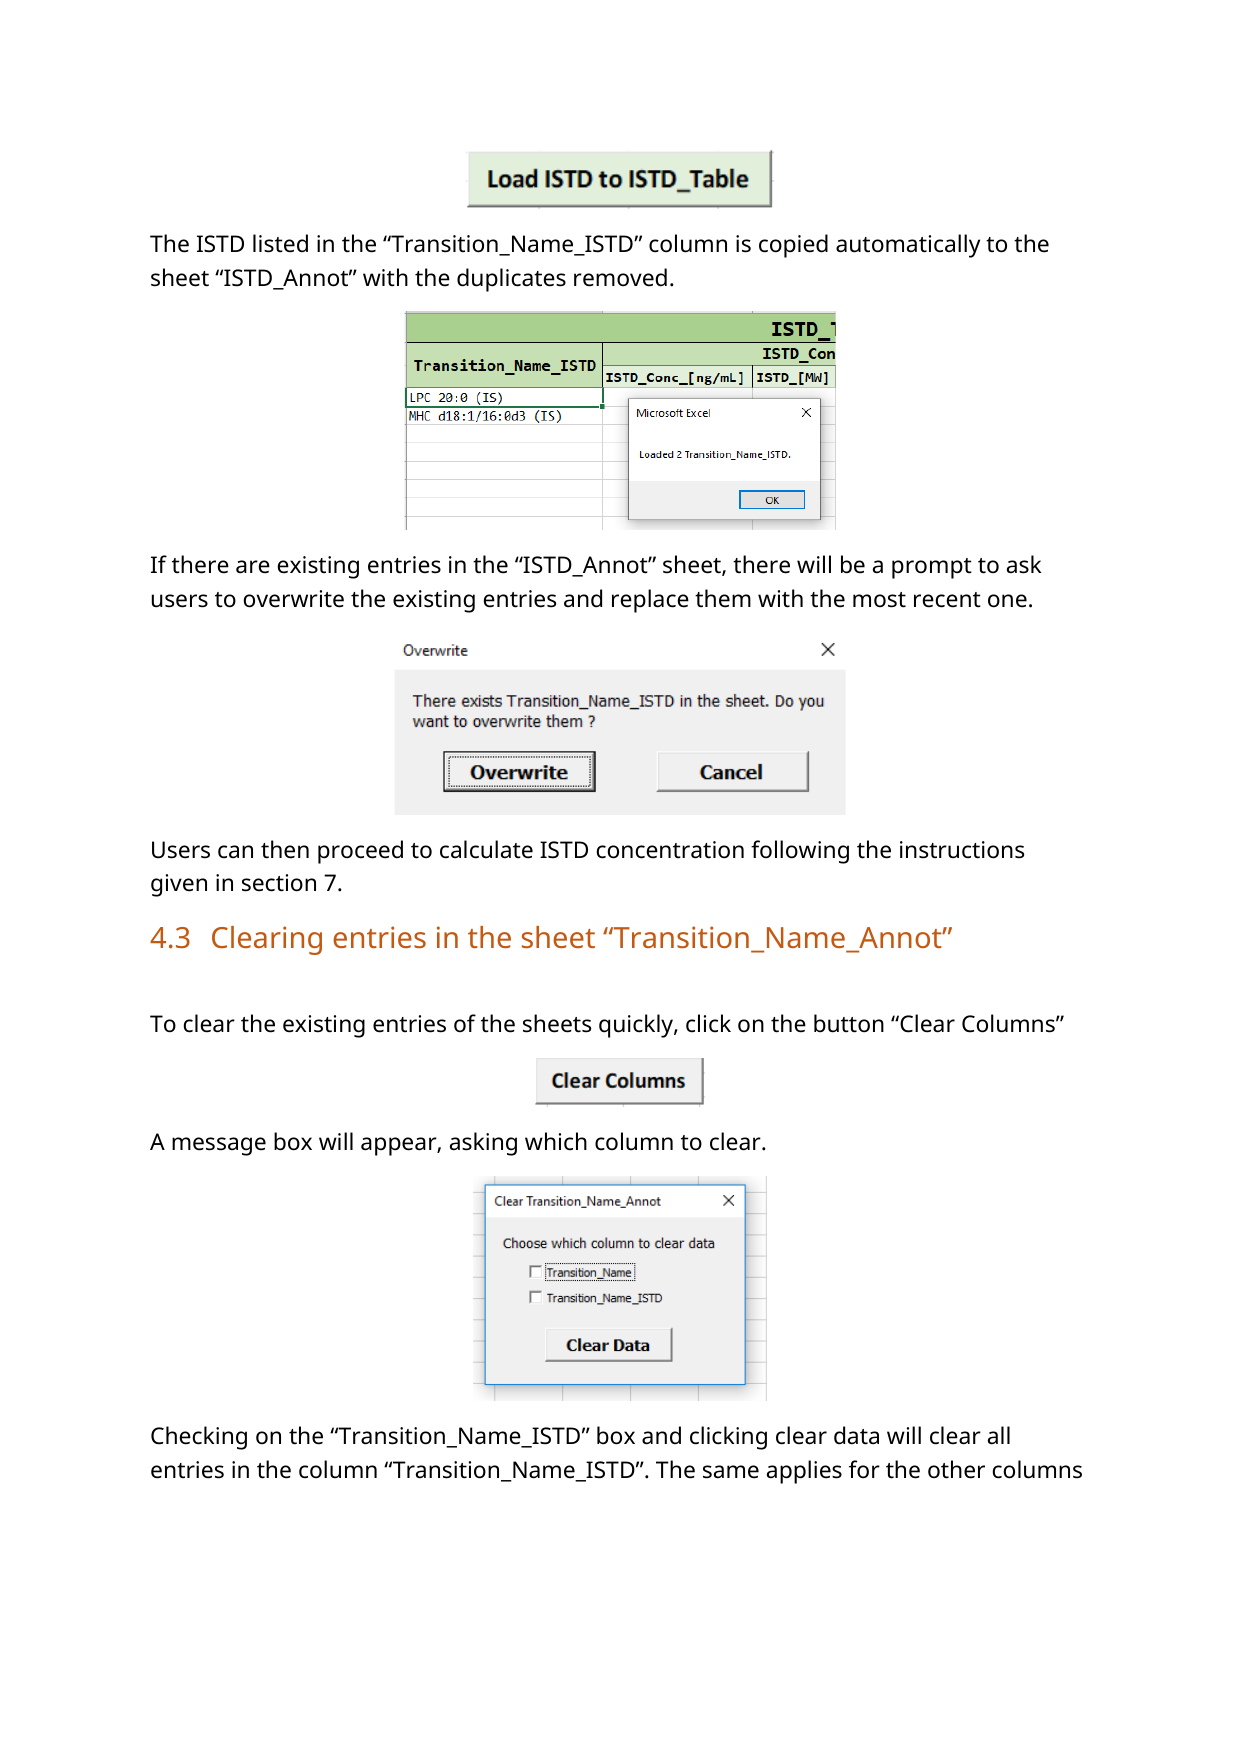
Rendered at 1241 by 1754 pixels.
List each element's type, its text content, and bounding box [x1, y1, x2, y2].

text Users can then proceed to calculate ISTD concentration following the instructions given in section 7. [150, 833, 1090, 898]
subtitle Clearing entries in the sheet “Transition_Name_Annot” [150, 918, 1090, 957]
picture [404, 311, 836, 530]
text If there are existing entries in the “ISTD_Annot” sheet, there will be a prompt to ask users to overwrite the existing entries and replace them with the most recent one. [150, 549, 1090, 614]
text A message box will appear, asking which column to clear. [150, 1126, 1090, 1157]
picture [394, 633, 846, 815]
picture [466, 150, 774, 209]
text To clear the existing entries of the sheets quickly, click on the button “Clear Columns” [150, 1008, 1090, 1039]
picture [535, 1058, 705, 1107]
text Checking on the “Transition_Name_ISTD” box and clicking clear data will clear all entries in the column “Transition_Name_ISTD”. The same applies for the other columns [150, 1420, 1090, 1485]
text The ISTD listed in the “Transition_Name_ISTD” column is copied automatically to the sheet “ISTD_Annot” with the duplicates removed. [150, 228, 1090, 293]
picture [473, 1176, 768, 1401]
